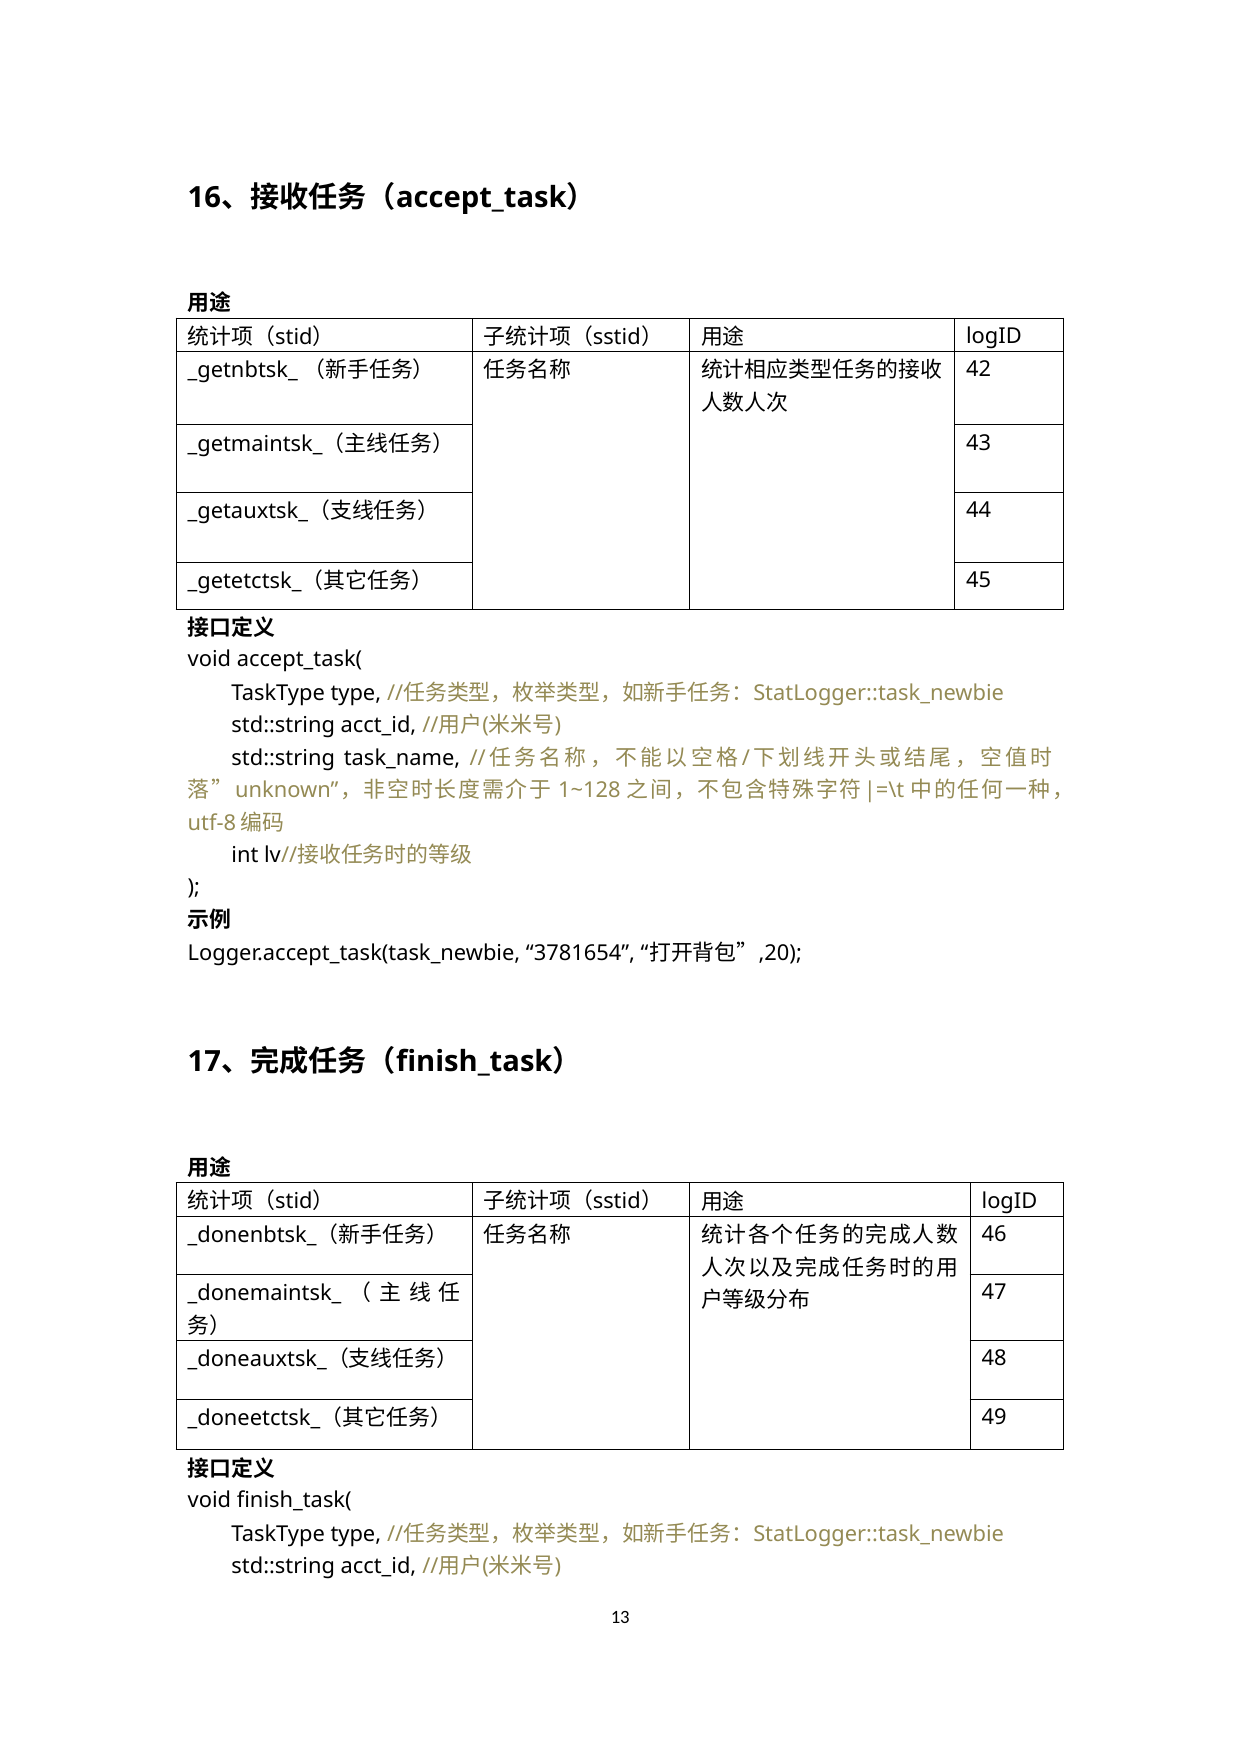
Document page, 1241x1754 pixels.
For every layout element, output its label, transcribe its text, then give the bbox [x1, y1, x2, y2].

table_cell 任务名称 [473, 1217, 689, 1449]
text 用途 [187, 1150, 1053, 1182]
text std::string acct_id, //用户(米米号) [187, 707, 1053, 739]
table_header 统计项（stid） [177, 1183, 472, 1216]
table_cell 46 [971, 1217, 1063, 1274]
table_cell _donenbtsk_（新手任务） [177, 1217, 472, 1274]
table_cell 43 [955, 425, 1063, 492]
table_cell _getmaintsk_（主线任务） [177, 425, 472, 492]
table_cell 任务名称 [473, 352, 689, 608]
table_cell _doneetctsk_（其它任务） [177, 1400, 472, 1449]
table_cell _doneauxtsk_（支线任务） [177, 1341, 472, 1399]
table_header 用途 [690, 319, 954, 351]
table_cell 统计相应类型任务的接收人数人次 [690, 352, 954, 608]
table_cell 42 [955, 352, 1063, 424]
text 用途 [187, 285, 1053, 317]
text 接口定义 [187, 1450, 1053, 1483]
text int lv//接收任务时的等级 [187, 837, 1053, 869]
table_header logID [971, 1183, 1063, 1216]
table_cell 47 [971, 1275, 1063, 1340]
table_cell 44 [955, 493, 1063, 562]
table_header 统计项（stid） [177, 319, 472, 351]
table_cell 统计各个任务的完成人数人次以及完成任务时的用户等级分布 [690, 1217, 970, 1449]
table_header 用途 [690, 1183, 970, 1216]
subtitle 接收任务（accept_task） [187, 162, 1053, 227]
table_cell 48 [971, 1341, 1063, 1399]
text void accept_task( [187, 642, 1053, 674]
text 接口定义 [187, 610, 1053, 642]
text void finish_task( [187, 1483, 1053, 1515]
table_header 子统计项（sstid） [473, 319, 689, 351]
table_cell 45 [955, 563, 1063, 608]
subtitle 完成任务（finish_task） [187, 1027, 1053, 1092]
table_cell _getetctsk_（其它任务） [177, 563, 472, 608]
text Logger.accept_task(task_newbie, “3781654”, “打开背包”,20); [187, 934, 1053, 967]
text ); [187, 869, 1053, 902]
text std::string acct_id, //用户(米米号) [187, 1548, 1053, 1580]
table_cell _getauxtsk_（支线任务） [177, 493, 472, 562]
table_header 子统计项（sstid） [473, 1183, 689, 1216]
table_cell _donemaintsk_（主线任务） [177, 1275, 472, 1340]
text TaskType type, //任务类型，枚举类型，如新手任务：StatLogger::task_newbie [187, 674, 1053, 707]
table_cell 49 [971, 1400, 1063, 1449]
text 示例 [187, 902, 1053, 934]
text std::string task_name, //任务名称，不能以空格/下划线开头或结尾，空值时落”unknown”，非空时长度需介于1~128之间，不包含特殊字符|=\t中的任何一种，utf-8编码 [187, 739, 1053, 837]
text TaskType type, //任务类型，枚举类型，如新手任务：StatLogger::task_newbie [187, 1515, 1053, 1548]
table_header logID [955, 319, 1063, 351]
table_cell _getnbtsk_ （新手任务） [177, 352, 472, 424]
